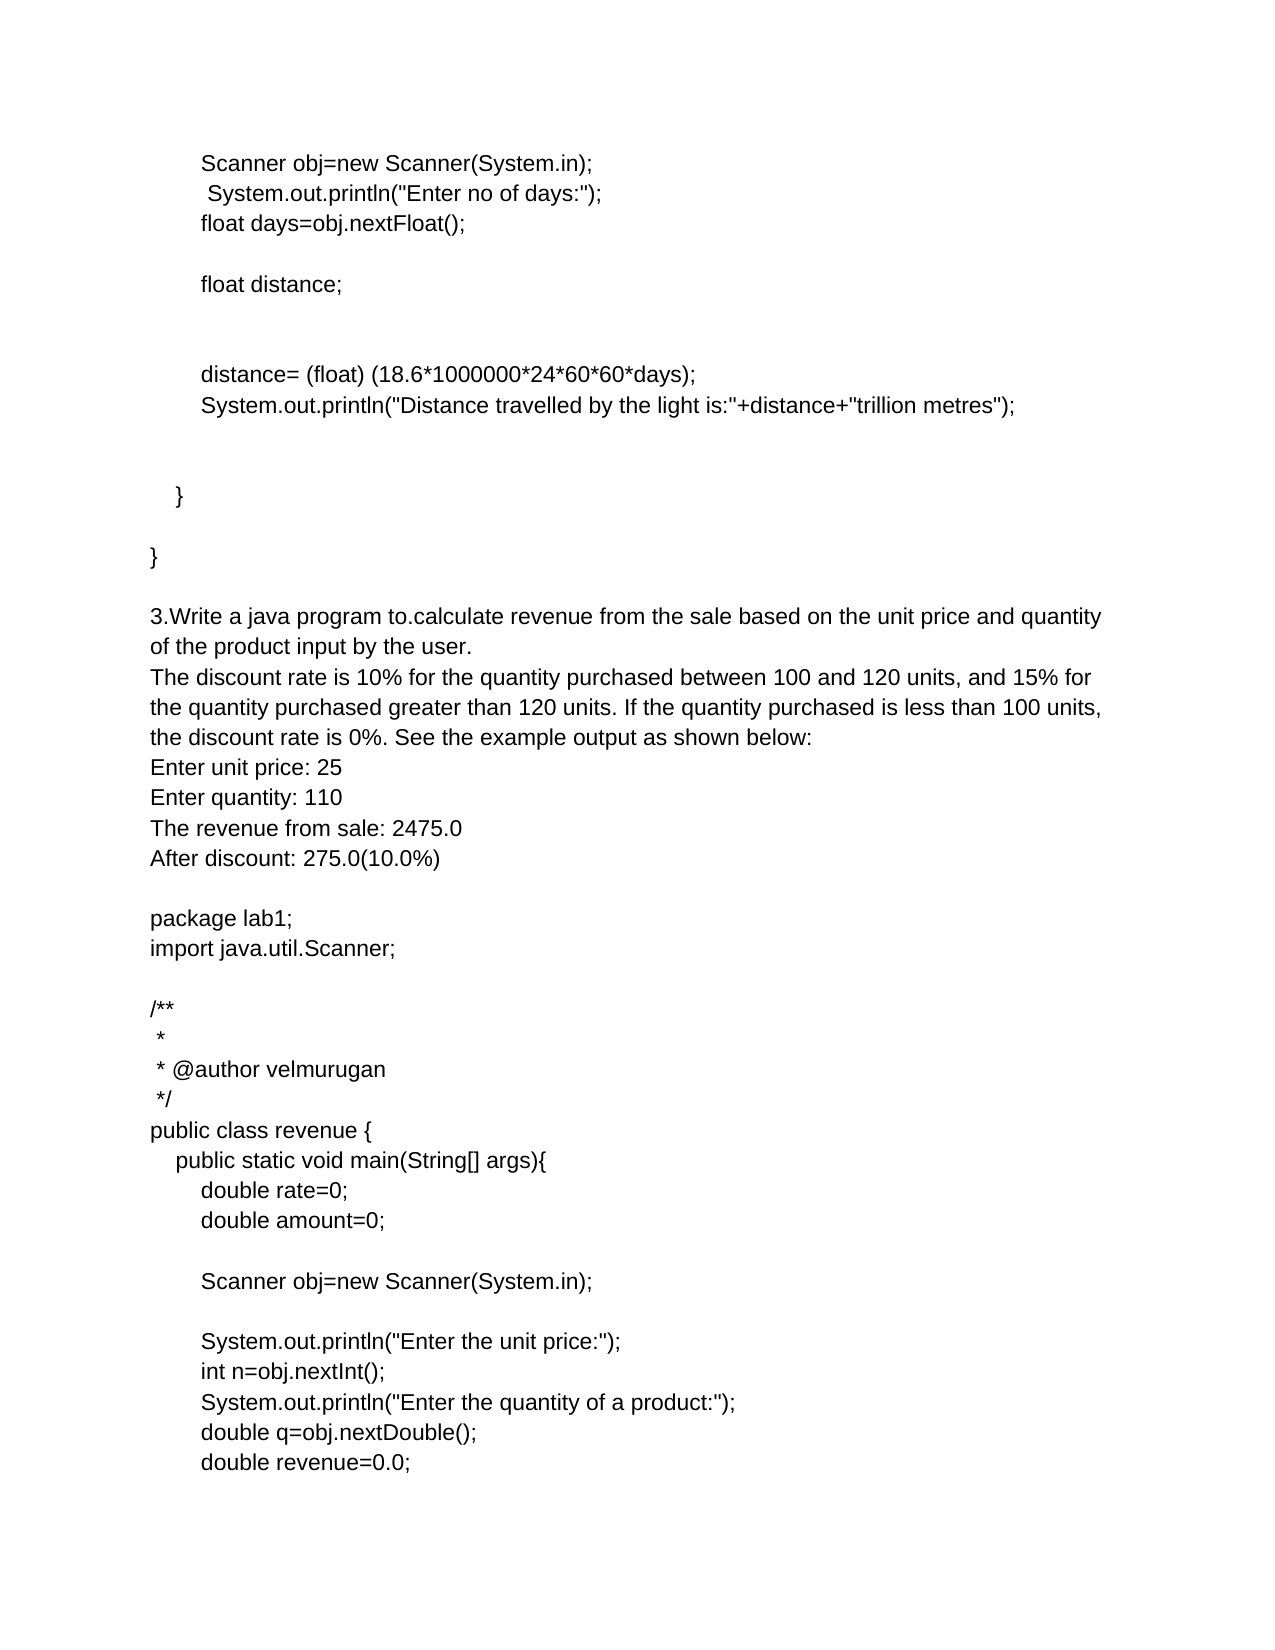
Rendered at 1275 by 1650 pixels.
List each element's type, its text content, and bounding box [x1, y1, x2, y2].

text System.out.println("Enter the quantity of a product:"); [150, 1388, 1125, 1415]
text /** [150, 996, 1125, 1022]
text */ [150, 1086, 1125, 1113]
text package lab1; [150, 905, 1125, 932]
text Scanner obj=new Scanner(System.in); [150, 1268, 1125, 1294]
text Enter quantity: 110 [150, 784, 1125, 811]
text double q=obj.nextDouble(); [150, 1419, 1125, 1445]
text Enter unit price: 25 [150, 754, 1125, 781]
text float days=obj.nextFloat(); [150, 210, 1125, 237]
text } [150, 543, 1125, 569]
text float distance; [150, 271, 1125, 297]
text The discount rate is 10% for the quantity purchased between 100 and 120 units, and 15% for the quantity purchased greater than 120 units. If the quantity purchased is less than 100 units, the discount rate is 0%. See the example output as shown below: [150, 663, 1125, 750]
text distance= (float) (18.6*1000000*24*60*60*days); [150, 361, 1125, 388]
text * [150, 1026, 1125, 1052]
text Scanner obj=new Scanner(System.in); [150, 150, 1125, 176]
text System.out.println("Enter no of days:"); [150, 180, 1125, 207]
text double amount=0; [150, 1207, 1125, 1234]
text * @author velmurugan [150, 1056, 1125, 1083]
text System.out.println("Distance travelled by the light is:"+distance+"trillion metres"); [150, 392, 1125, 418]
text public static void main(String[] args){ [150, 1147, 1125, 1173]
text After discount: 275.0(10.0%) [150, 845, 1125, 871]
text System.out.println("Enter the unit price:"); [150, 1328, 1125, 1354]
text double revenue=0.0; [150, 1449, 1125, 1475]
text int n=obj.nextInt(); [150, 1358, 1125, 1385]
text import java.util.Scanner; [150, 935, 1125, 962]
text public class revenue { [150, 1117, 1125, 1143]
text } [150, 482, 1125, 509]
text 3.Write a java program to.calculate revenue from the sale based on the unit price and quantity of the product input by the user. [150, 603, 1125, 660]
text double rate=0; [150, 1177, 1125, 1203]
text The revenue from sale: 2475.0 [150, 814, 1125, 841]
